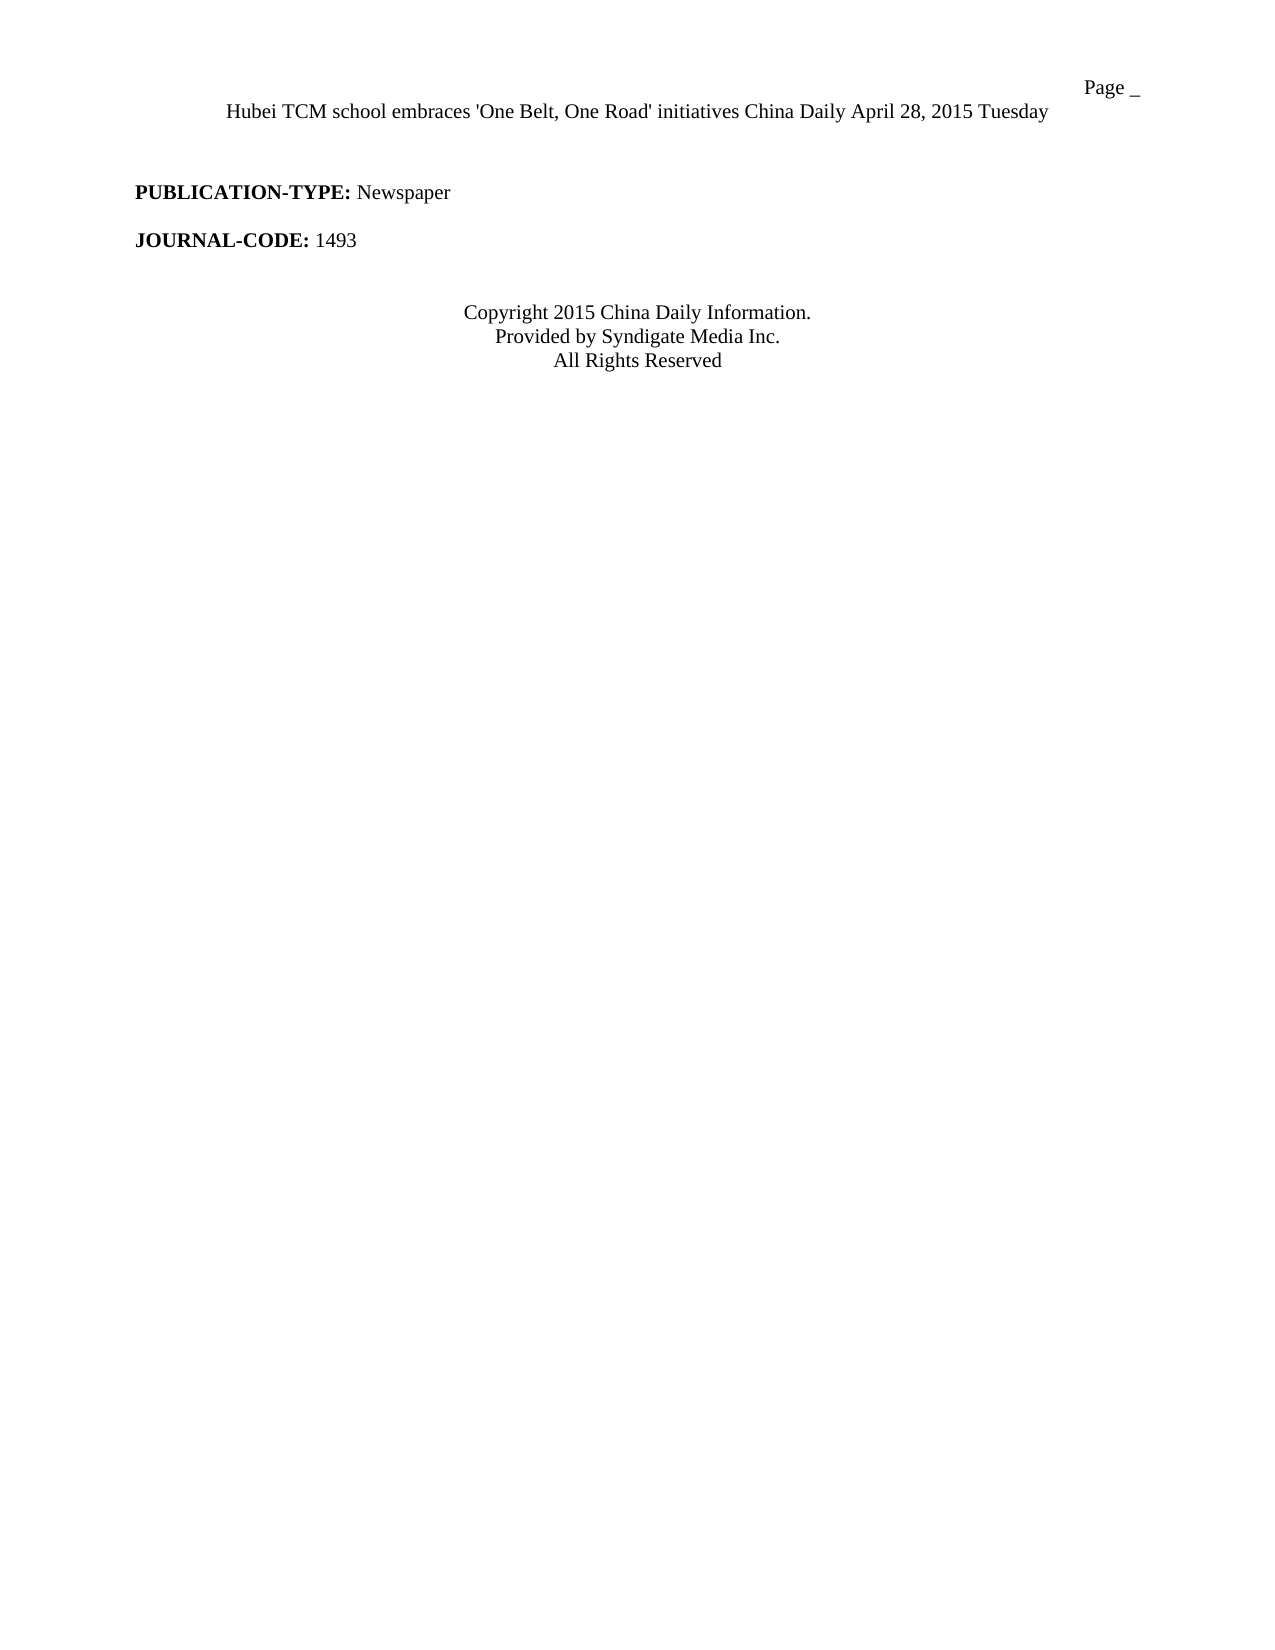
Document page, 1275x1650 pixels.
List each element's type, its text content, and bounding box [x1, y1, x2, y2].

text Provided by Syndigate Media Inc. [135, 324, 1140, 348]
text All Rights Reserved [135, 348, 1140, 372]
text Copyright 2015 China Daily Information. [135, 300, 1140, 324]
text JOURNAL-CODE: 1493 [135, 228, 1140, 252]
text PUBLICATION-TYPE: Newspaper [135, 180, 1140, 204]
